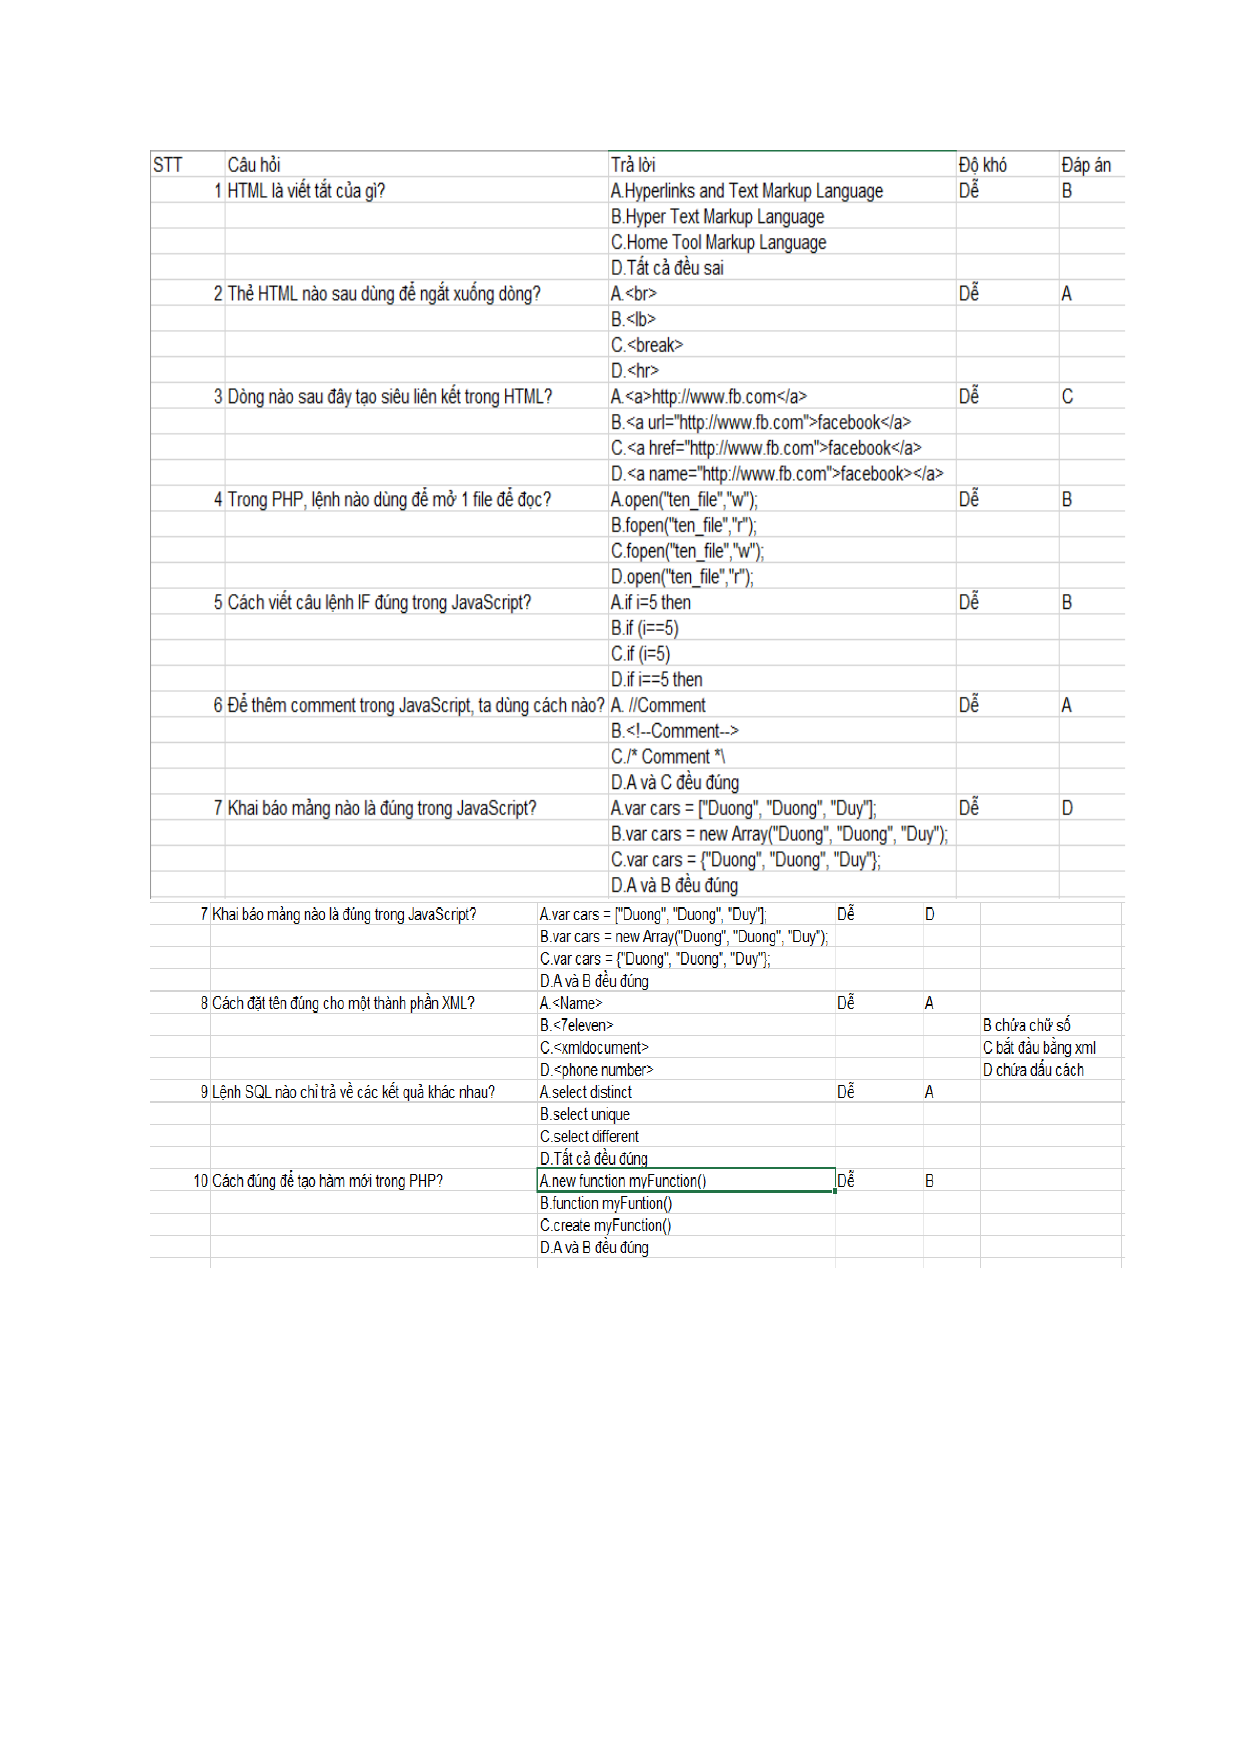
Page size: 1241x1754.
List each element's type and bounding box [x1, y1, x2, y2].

picture [150, 150, 1125, 899]
picture [150, 902, 1125, 1268]
